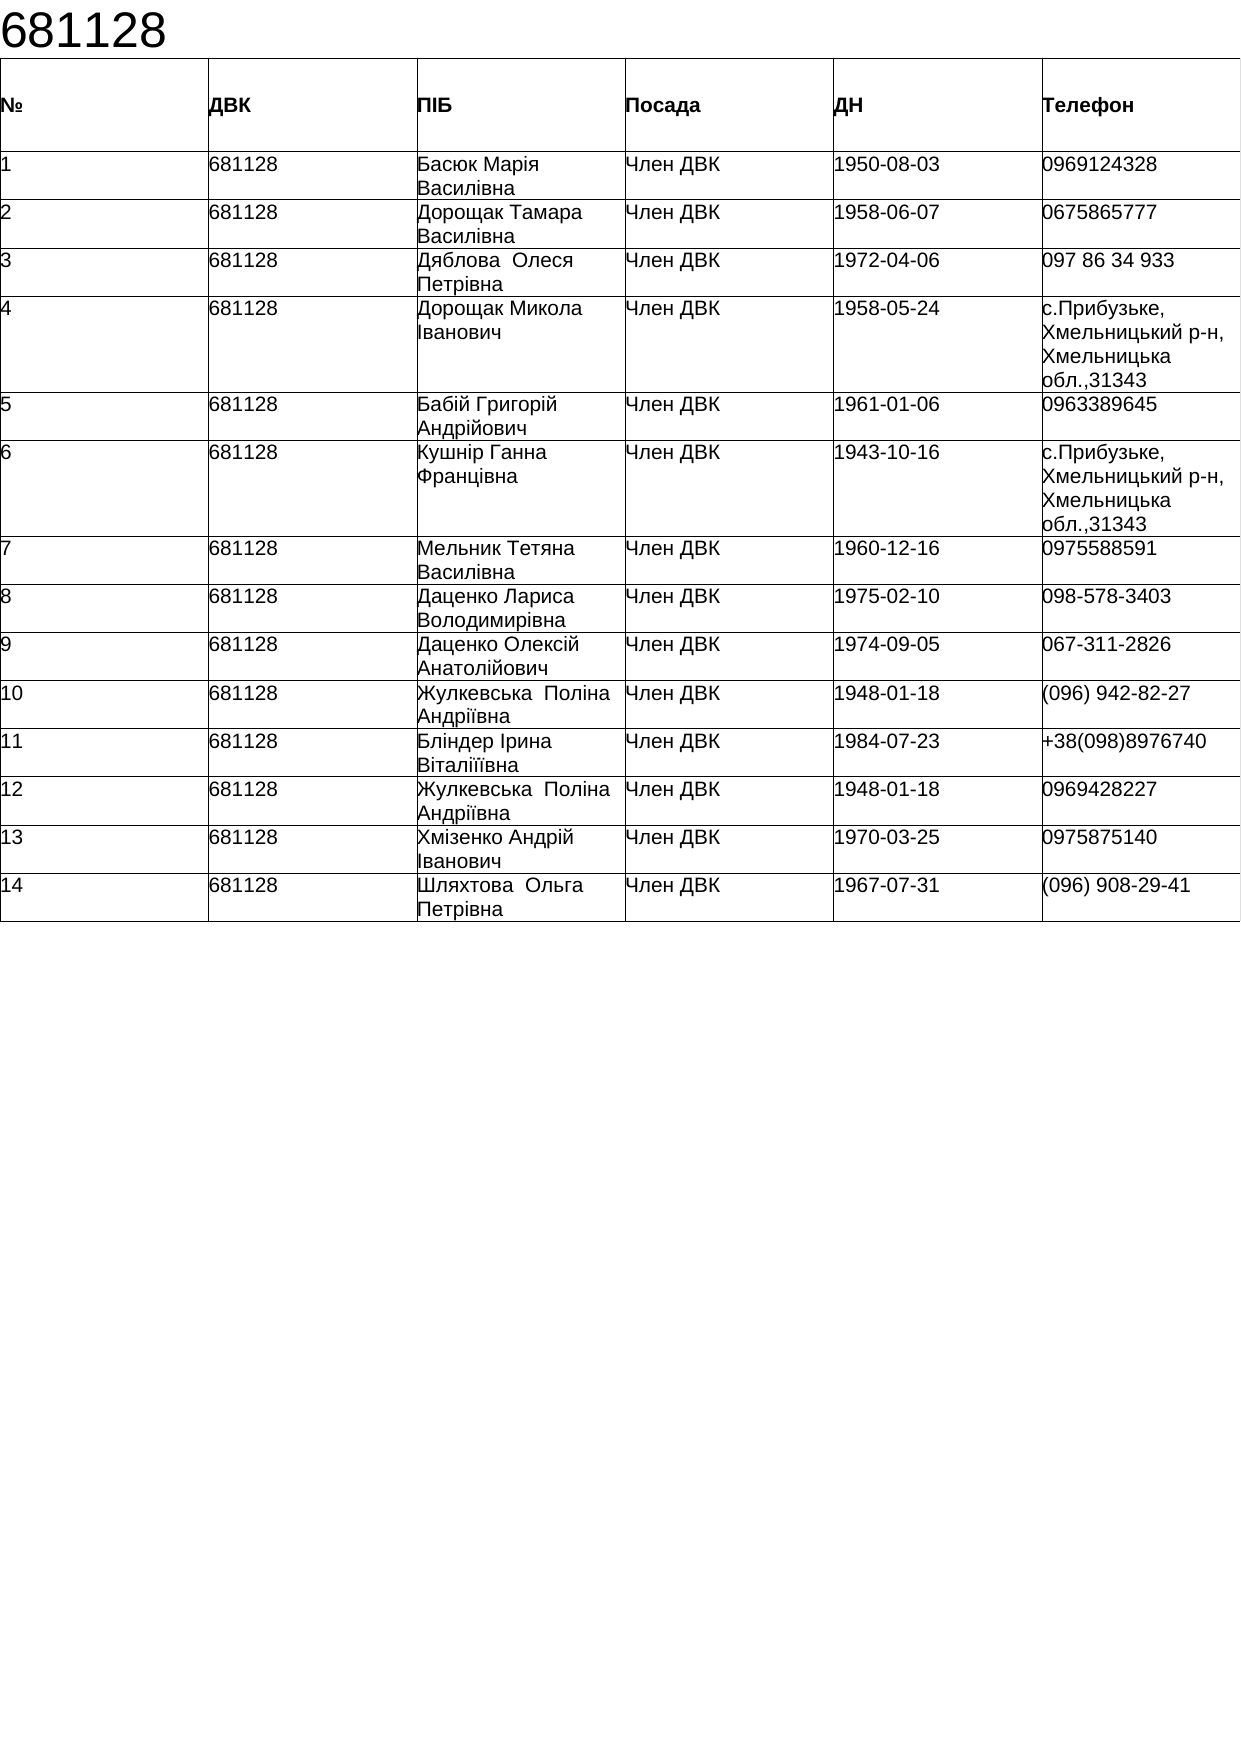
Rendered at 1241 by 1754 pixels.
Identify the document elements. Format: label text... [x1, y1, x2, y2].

table_cell 1961-01-06 [834, 393, 1042, 440]
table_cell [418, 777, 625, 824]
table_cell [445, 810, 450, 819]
table_cell Дорощак Микола Іванович [418, 297, 625, 392]
table_header Телефон [1043, 59, 1240, 151]
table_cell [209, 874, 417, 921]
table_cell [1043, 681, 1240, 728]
table_cell 3 [1, 249, 208, 296]
table_cell 681128 [209, 297, 417, 392]
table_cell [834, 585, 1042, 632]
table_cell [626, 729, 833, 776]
text 681128 [0, 0, 1240, 57]
table_cell Член ДВК [626, 200, 833, 247]
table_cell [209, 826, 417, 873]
table_cell 681128 [209, 249, 417, 296]
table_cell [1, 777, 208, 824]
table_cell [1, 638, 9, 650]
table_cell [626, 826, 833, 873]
table_cell 0969124328 [1043, 152, 1240, 199]
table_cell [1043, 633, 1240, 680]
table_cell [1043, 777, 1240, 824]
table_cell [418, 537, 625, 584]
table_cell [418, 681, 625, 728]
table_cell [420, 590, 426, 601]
table_cell 1972-04-06 [834, 249, 1042, 296]
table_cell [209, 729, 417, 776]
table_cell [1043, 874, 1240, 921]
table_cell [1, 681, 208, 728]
table_cell Басюк Марія Василівна [418, 152, 625, 199]
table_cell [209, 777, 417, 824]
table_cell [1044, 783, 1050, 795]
table_cell 681128 [209, 152, 417, 199]
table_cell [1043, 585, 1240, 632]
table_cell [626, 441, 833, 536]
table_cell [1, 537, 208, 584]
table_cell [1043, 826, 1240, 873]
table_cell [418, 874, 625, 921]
table_header № [1, 59, 208, 151]
table_cell 5 [1, 393, 208, 440]
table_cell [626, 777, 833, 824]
table_header Посада [626, 59, 833, 151]
table_cell Дорощак Тамара Василівна [418, 200, 625, 247]
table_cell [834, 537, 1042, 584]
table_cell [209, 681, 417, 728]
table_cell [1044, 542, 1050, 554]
table_cell Член ДВК [626, 393, 833, 440]
table_header ДВК [209, 59, 417, 151]
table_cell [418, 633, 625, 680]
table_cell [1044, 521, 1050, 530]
table_cell Дяблова Олеся Петрівна [418, 249, 625, 296]
table_cell 1 [1, 152, 208, 199]
table_cell Член ДВК [626, 249, 833, 296]
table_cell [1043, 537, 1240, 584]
table_cell 2 [1, 200, 208, 247]
table_cell 097 86 34 933 [1043, 249, 1240, 296]
table_header ПІБ [418, 59, 625, 151]
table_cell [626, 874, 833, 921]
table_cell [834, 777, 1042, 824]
table_cell Член ДВК [626, 297, 833, 392]
table_cell 0675865777 [1043, 200, 1240, 247]
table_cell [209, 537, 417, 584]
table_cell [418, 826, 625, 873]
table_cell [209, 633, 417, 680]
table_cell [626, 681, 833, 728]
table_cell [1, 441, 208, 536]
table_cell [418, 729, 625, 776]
table_cell 1958-06-07 [834, 200, 1042, 247]
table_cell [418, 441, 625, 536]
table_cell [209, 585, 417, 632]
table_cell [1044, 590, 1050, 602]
table_cell 4 [1, 297, 208, 392]
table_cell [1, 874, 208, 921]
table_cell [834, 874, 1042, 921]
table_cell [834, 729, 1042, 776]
table_cell 1958-05-24 [834, 297, 1042, 392]
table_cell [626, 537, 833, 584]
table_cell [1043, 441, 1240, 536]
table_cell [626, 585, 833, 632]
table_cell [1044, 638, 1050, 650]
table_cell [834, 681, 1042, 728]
table_cell 681128 [209, 200, 417, 247]
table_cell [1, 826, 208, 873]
table_cell 0963389645 [1043, 393, 1240, 440]
table_header ДН [834, 59, 1042, 151]
table_cell Бабій Григорій Андрійович [418, 393, 625, 440]
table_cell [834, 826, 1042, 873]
table_cell 681128 [209, 393, 417, 440]
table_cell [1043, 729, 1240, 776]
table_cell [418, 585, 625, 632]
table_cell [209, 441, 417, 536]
table_cell 1950-08-03 [834, 152, 1042, 199]
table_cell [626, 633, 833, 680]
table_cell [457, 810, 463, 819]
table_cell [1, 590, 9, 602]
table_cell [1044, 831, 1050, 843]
table_cell с.Прибузьке, Хмельницький р-н, Хмельницька обл.,31343 [1043, 297, 1240, 392]
table_cell Член ДВК [626, 152, 833, 199]
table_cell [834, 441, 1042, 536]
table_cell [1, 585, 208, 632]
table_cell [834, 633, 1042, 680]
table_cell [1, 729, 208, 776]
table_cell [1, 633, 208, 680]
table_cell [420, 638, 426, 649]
